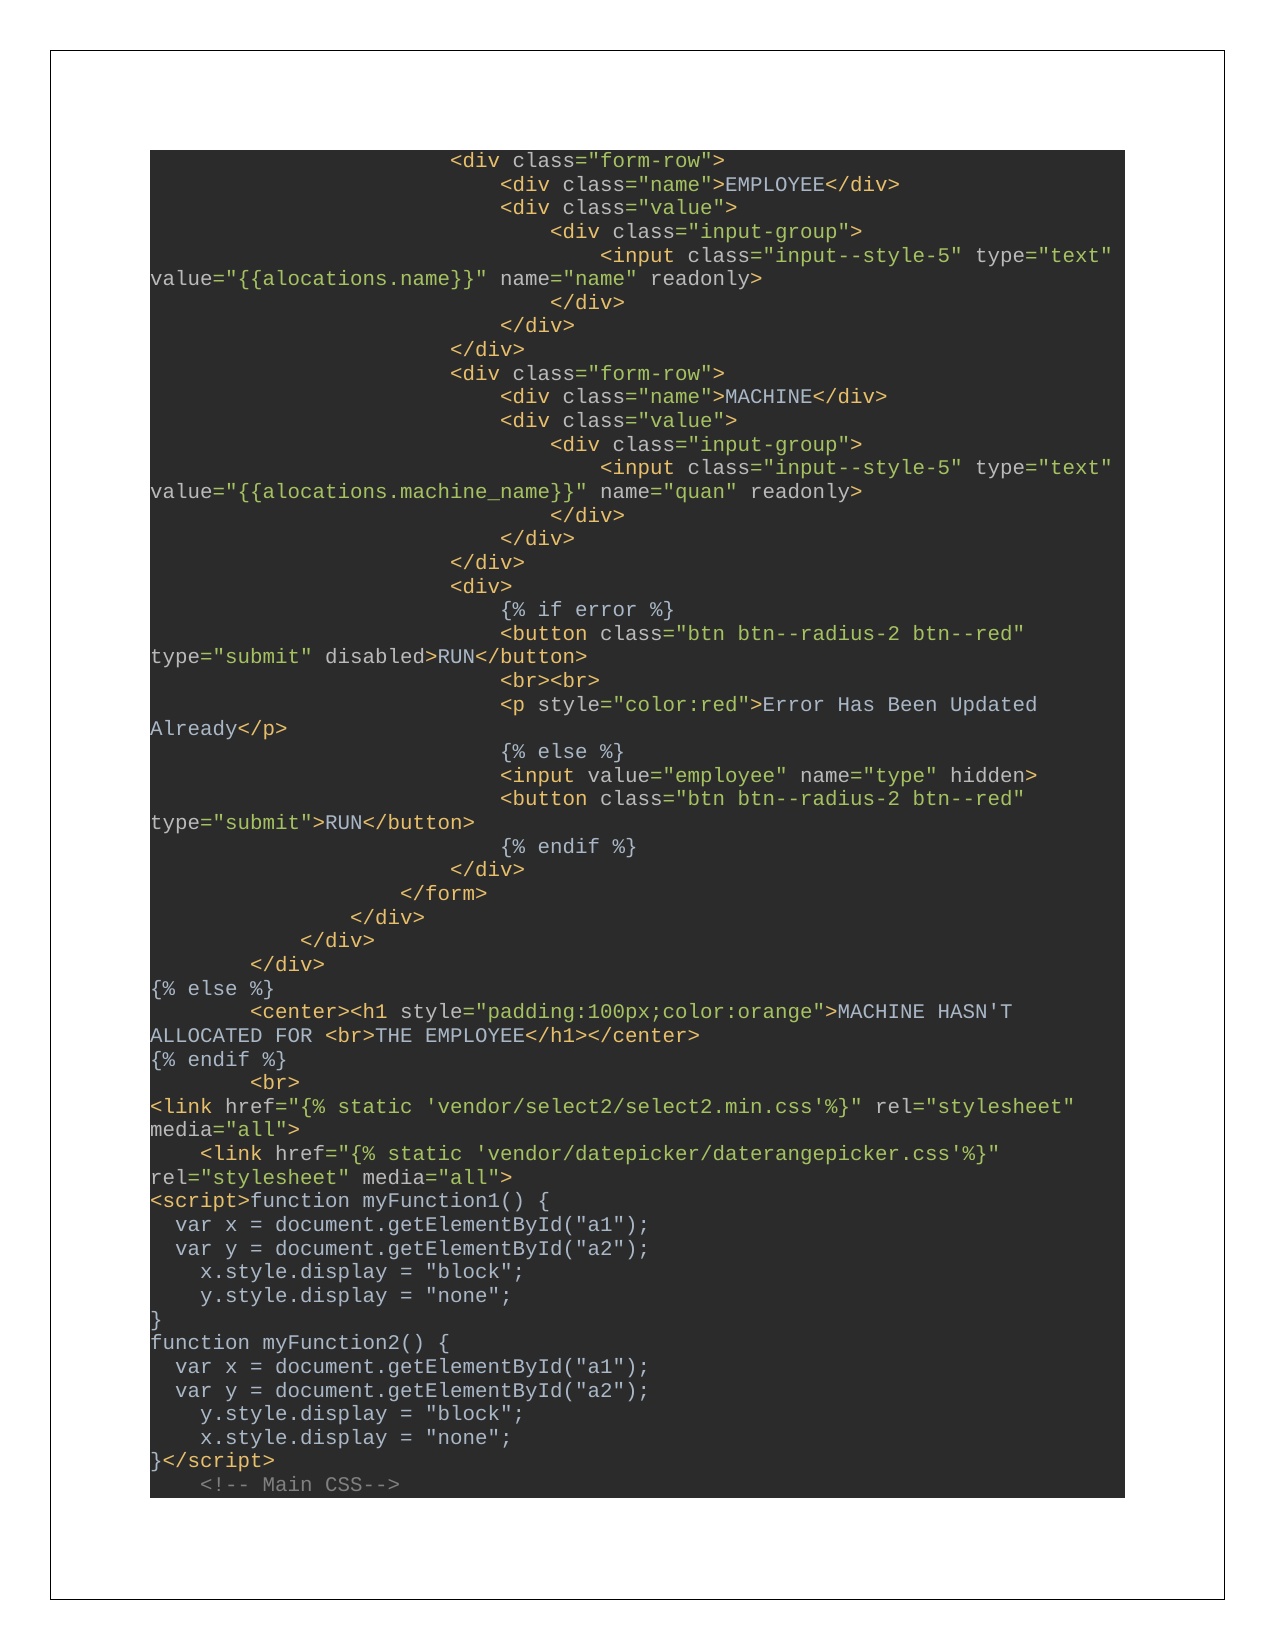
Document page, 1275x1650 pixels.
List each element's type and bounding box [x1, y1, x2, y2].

text [150, 1096, 1125, 1498]
text [150, 150, 1125, 1096]
